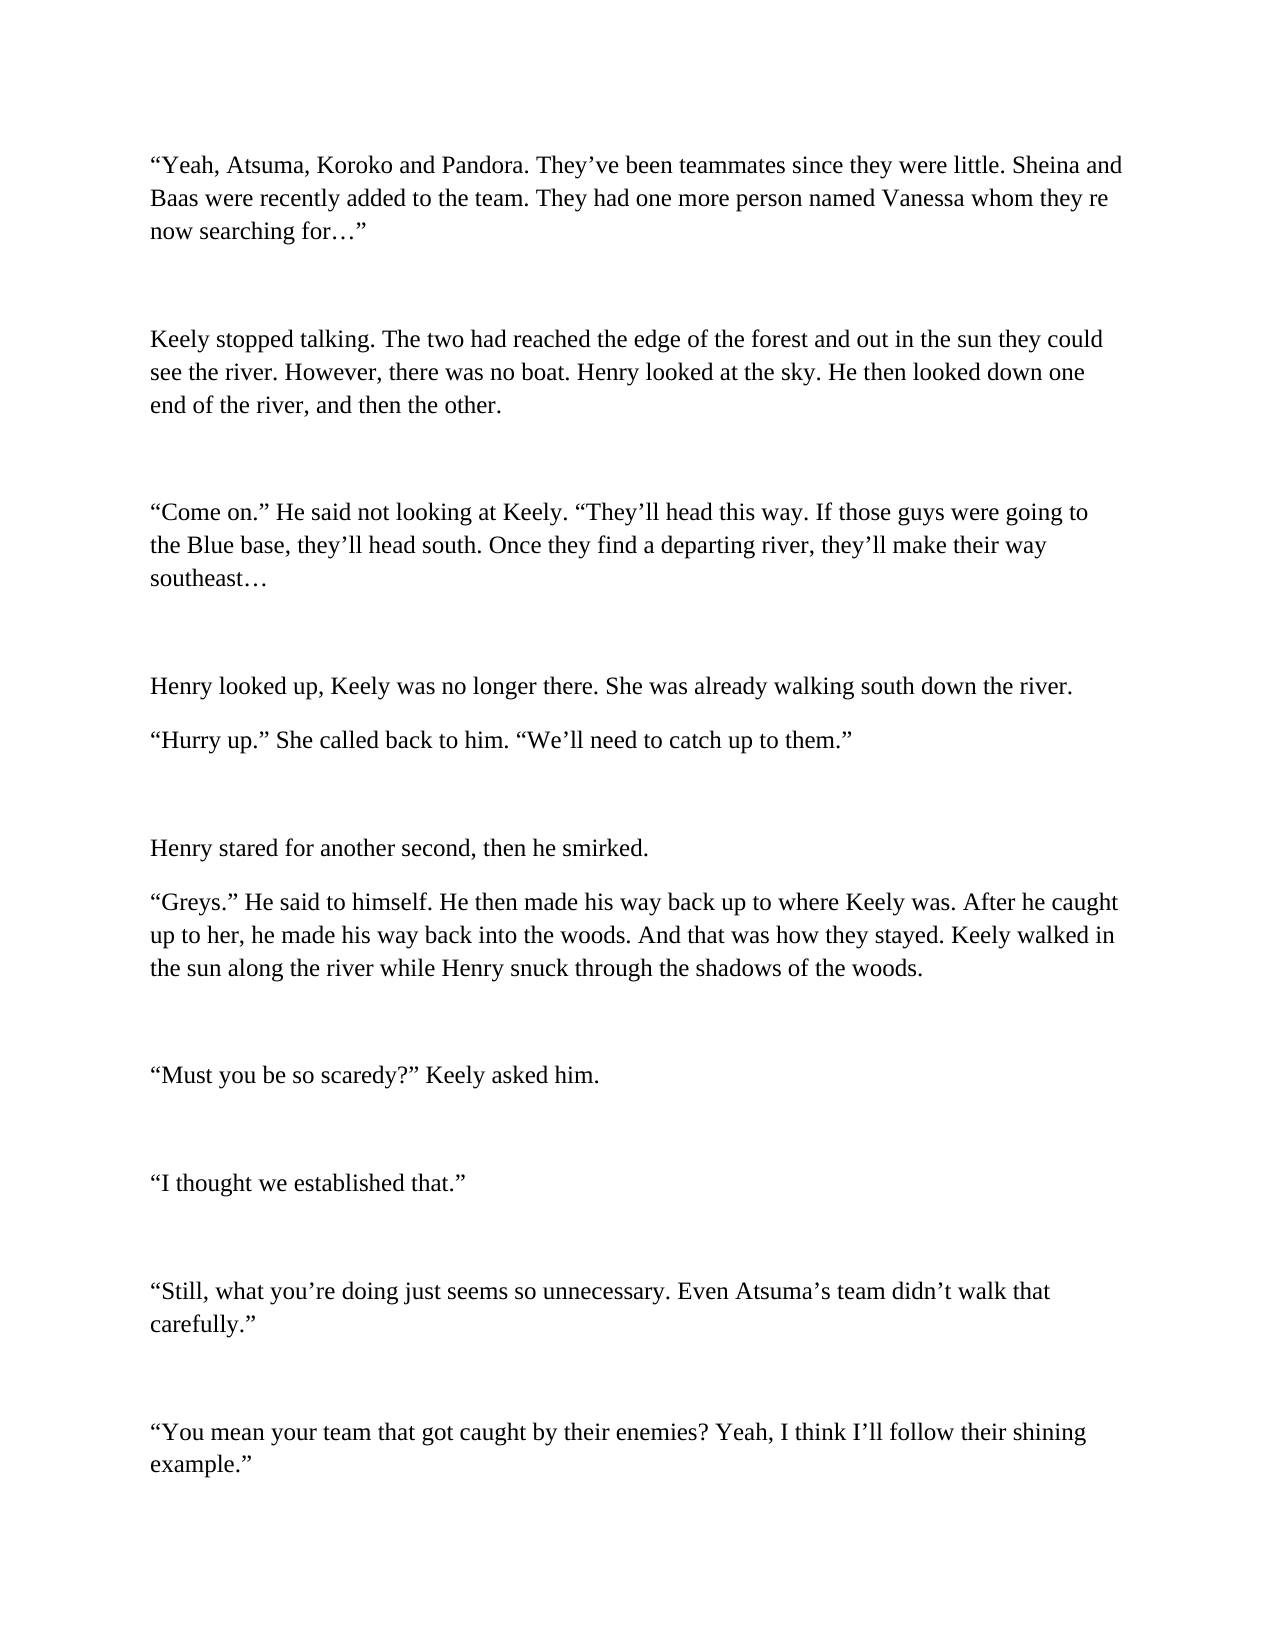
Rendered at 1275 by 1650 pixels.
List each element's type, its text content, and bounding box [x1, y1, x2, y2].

text Henry stared for another second, then he smirked. [150, 833, 1125, 862]
text “Yeah, Atsuma, Koroko and Pandora. They’ve been teammates since they were little. Sheina and Baas were recently added to the team. They had one more person named Vanessa whom they re now searching for…” [150, 150, 1125, 245]
text “Hurry up.” She called back to him. “We’ll need to catch up to them.” [150, 725, 1125, 754]
text “Still, what you’re doing just seems so unnecessary. Even Atsuma’s team didn’t walk that carefully.” [150, 1276, 1125, 1338]
text “Must you be so scaredy?” Keely asked him. [150, 1060, 1125, 1089]
text “You mean your team that got caught by their enemies? Yeah, I think I’ll follow their shining example.” [150, 1417, 1125, 1478]
text Henry looked up, Keely was no longer there. She was already walking south down the river. [150, 671, 1125, 700]
text “Greys.” He said to himself. He then made his way back up to where Keely was. After he caught up to her, he made his way back into the woods. And that was how they stayed. Keely walked in the sun along the river while Henry snuck through the shadows of the woods. [150, 887, 1125, 981]
text Keely stopped talking. The two had reached the edge of the forest and out in the sun they could see the river. However, there was no boat. Henry looked at the sky. He then looked down one end of the river, and then the other. [150, 324, 1125, 418]
text “I thought we established that.” [150, 1168, 1125, 1197]
text “Come on.” He said not looking at Keely. “They’ll head this way. If those guys were going to the Blue base, they’ll head south. Once they find a departing river, they’ll make their way southeast… [150, 497, 1125, 592]
